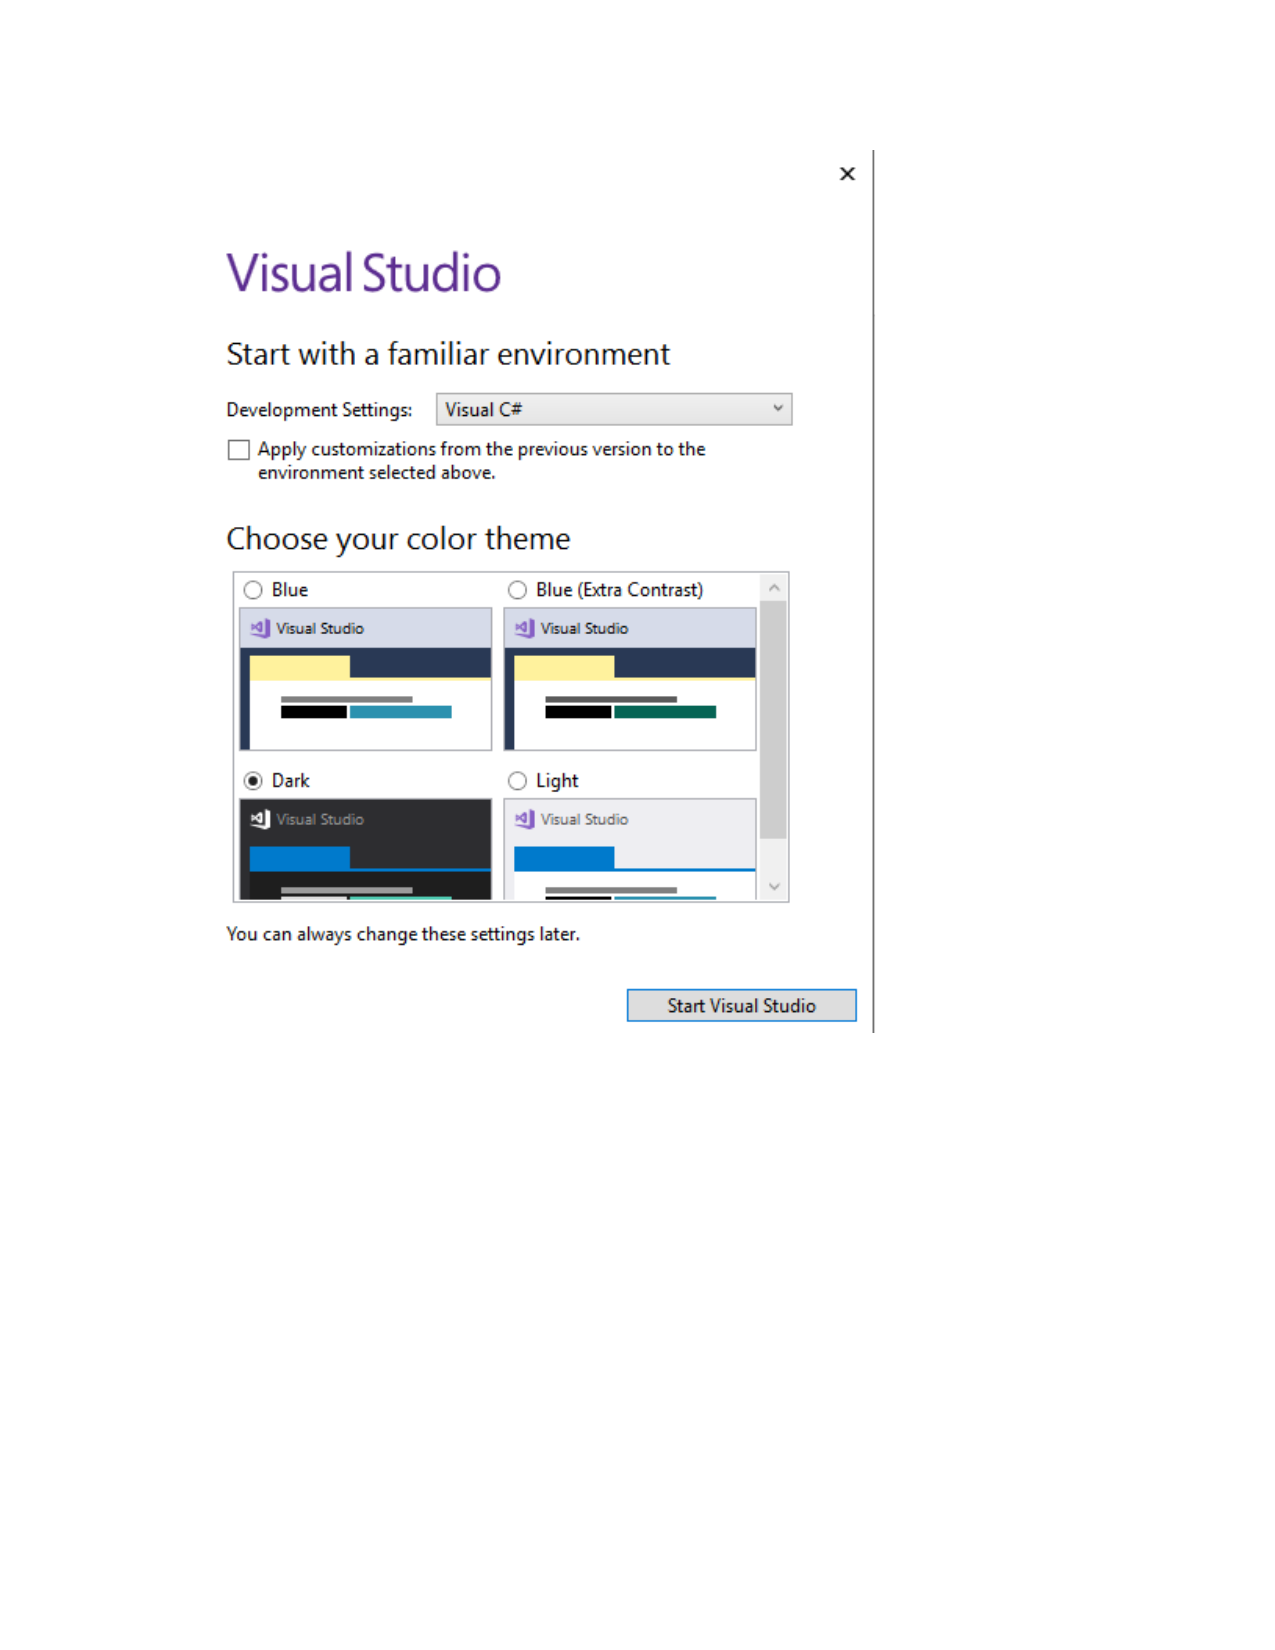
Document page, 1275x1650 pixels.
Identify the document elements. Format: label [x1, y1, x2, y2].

picture [150, 150, 876, 1033]
